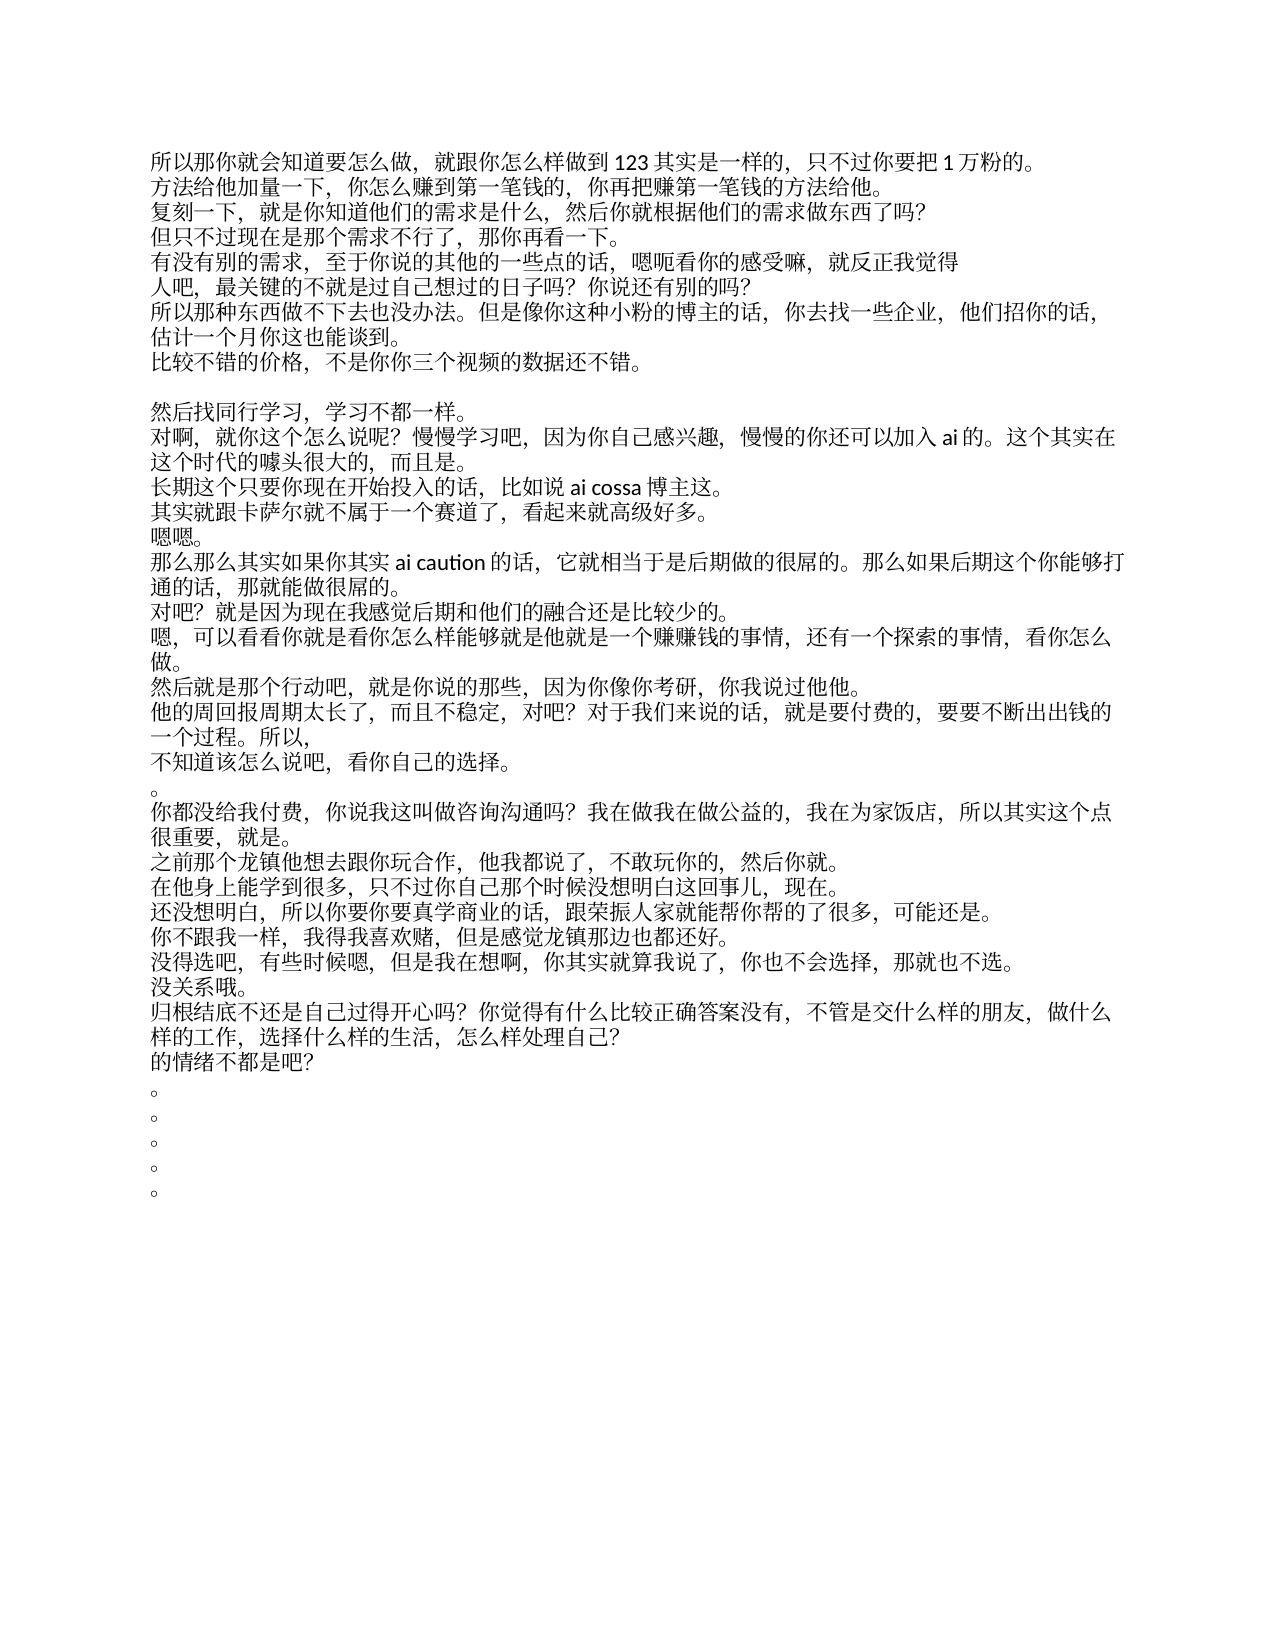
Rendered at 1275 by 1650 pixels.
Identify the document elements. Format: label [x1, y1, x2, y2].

text [150, 150, 1125, 1400]
